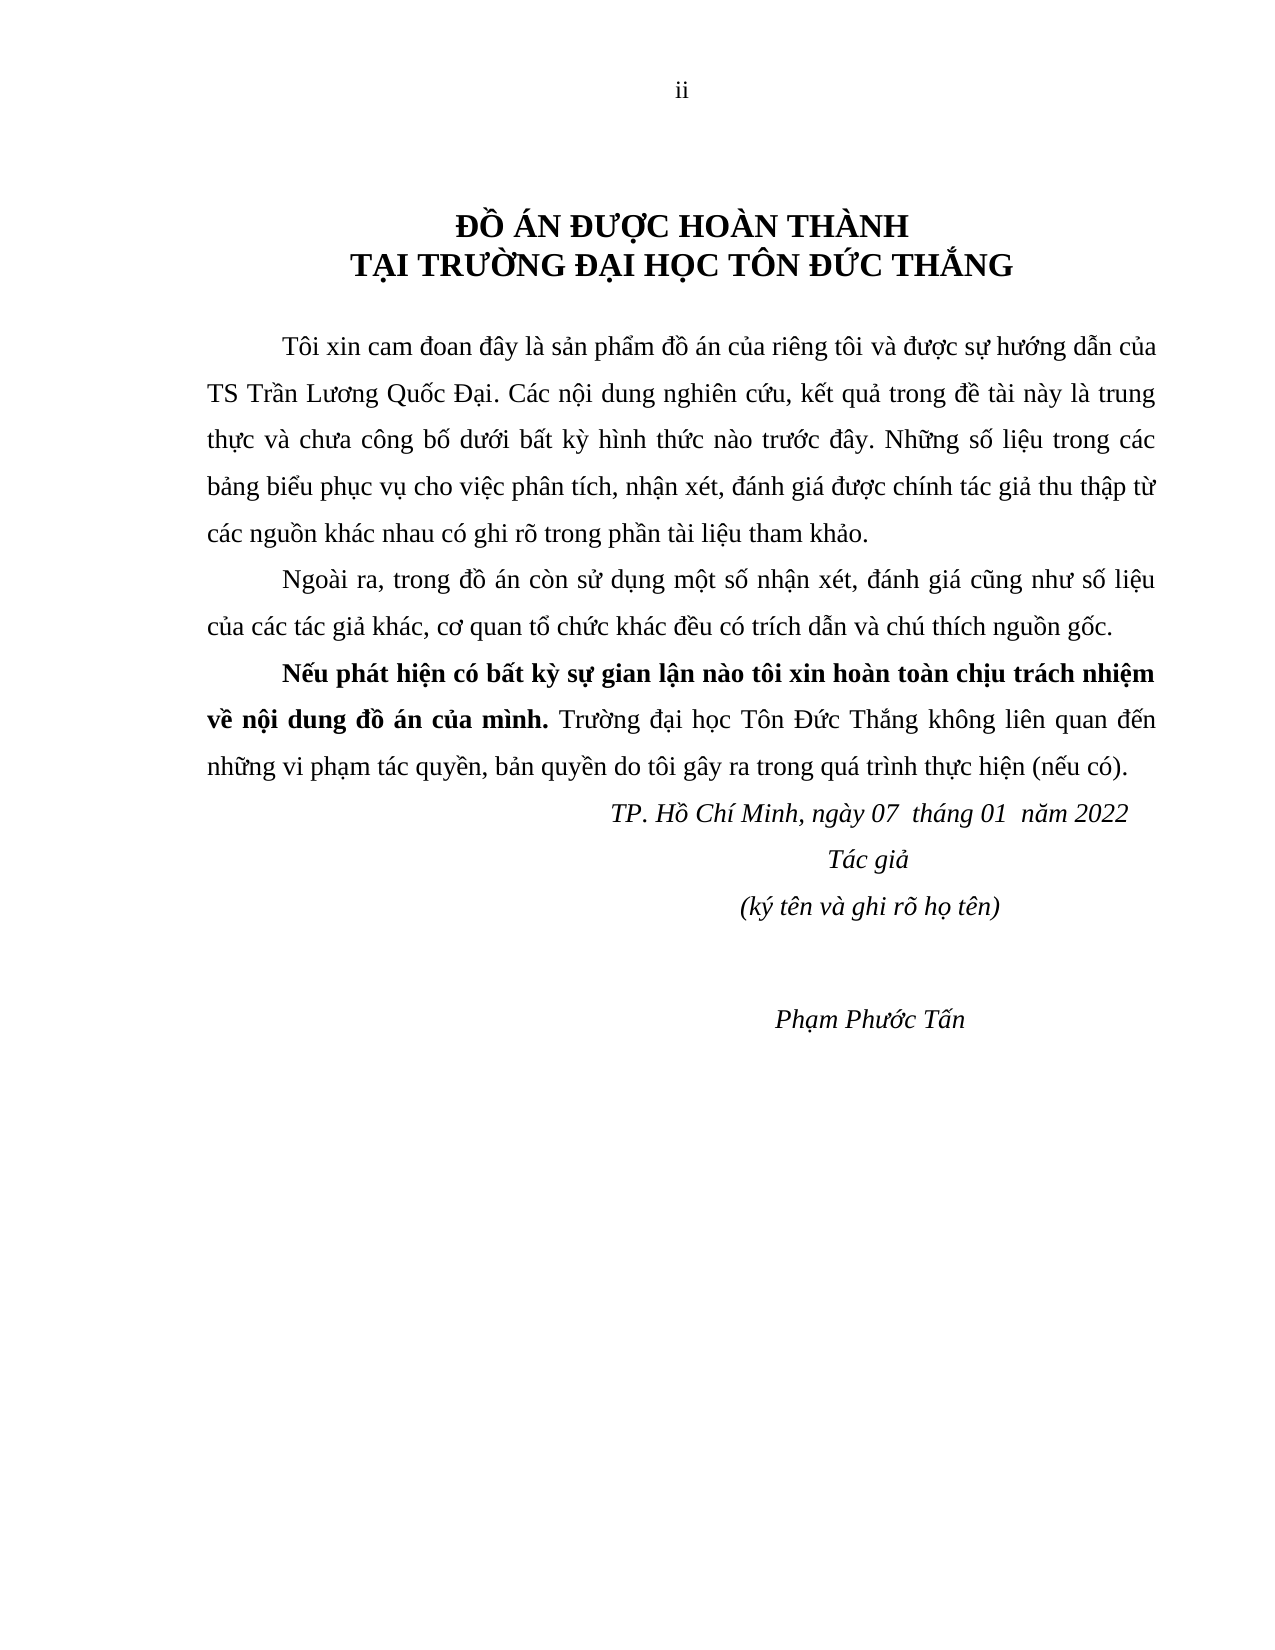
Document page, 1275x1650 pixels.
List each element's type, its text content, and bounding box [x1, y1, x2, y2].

text Ngoài ra, trong đồ án còn sử dụng một số nhận xét, đánh giá cũng như số liệu của các tác giả khác, cơ quan tổ chức khác đều có trích dẫn và chú thích nguồn gốc. [207, 563, 1157, 641]
text TP. Hồ Chí Minh, ngày 07 tháng 01 năm 2022 [582, 797, 1157, 828]
text Tôi xin cam đoan đây là sản phẩm đồ án của riêng tôi và được sự hướng dẫn của TS Trần Lương Quốc Đại. Các nội dung nghiên cứu, kết quả trong đề tài này là trung thực và chưa công bố dưới bất kỳ hình thức nào trước đây. Những số liệu trong các bảng biểu phục vụ cho việc phân tích, nhận xét, đánh giá được chính tác giả thu thập từ các nguồn khác nhau có ghi rõ trong phần tài liệu tham khảo. [207, 330, 1157, 548]
text Tác giả [582, 843, 1157, 874]
text (ký tên và ghi rõ họ tên) [207, 890, 1157, 921]
text TẠI TRƯỜNG ĐẠI HỌC TÔN ĐỨC THẮNG [207, 245, 1157, 283]
text ĐỒ ÁN ĐƯỢC HOÀN THÀNH [207, 207, 1157, 245]
text Phạm Phước Tấn [207, 1003, 1157, 1034]
text Nếu phát hiện có bất kỳ sự gian lận nào tôi xin hoàn toàn chịu trách nhiệm về nội dung đồ án của mình. Trường đại học Tôn Đức Thắng không liên quan đến những vi phạm tác quyền, bản quyền do tôi gây ra trong quá trình thực hiện (nếu có). [207, 657, 1157, 781]
